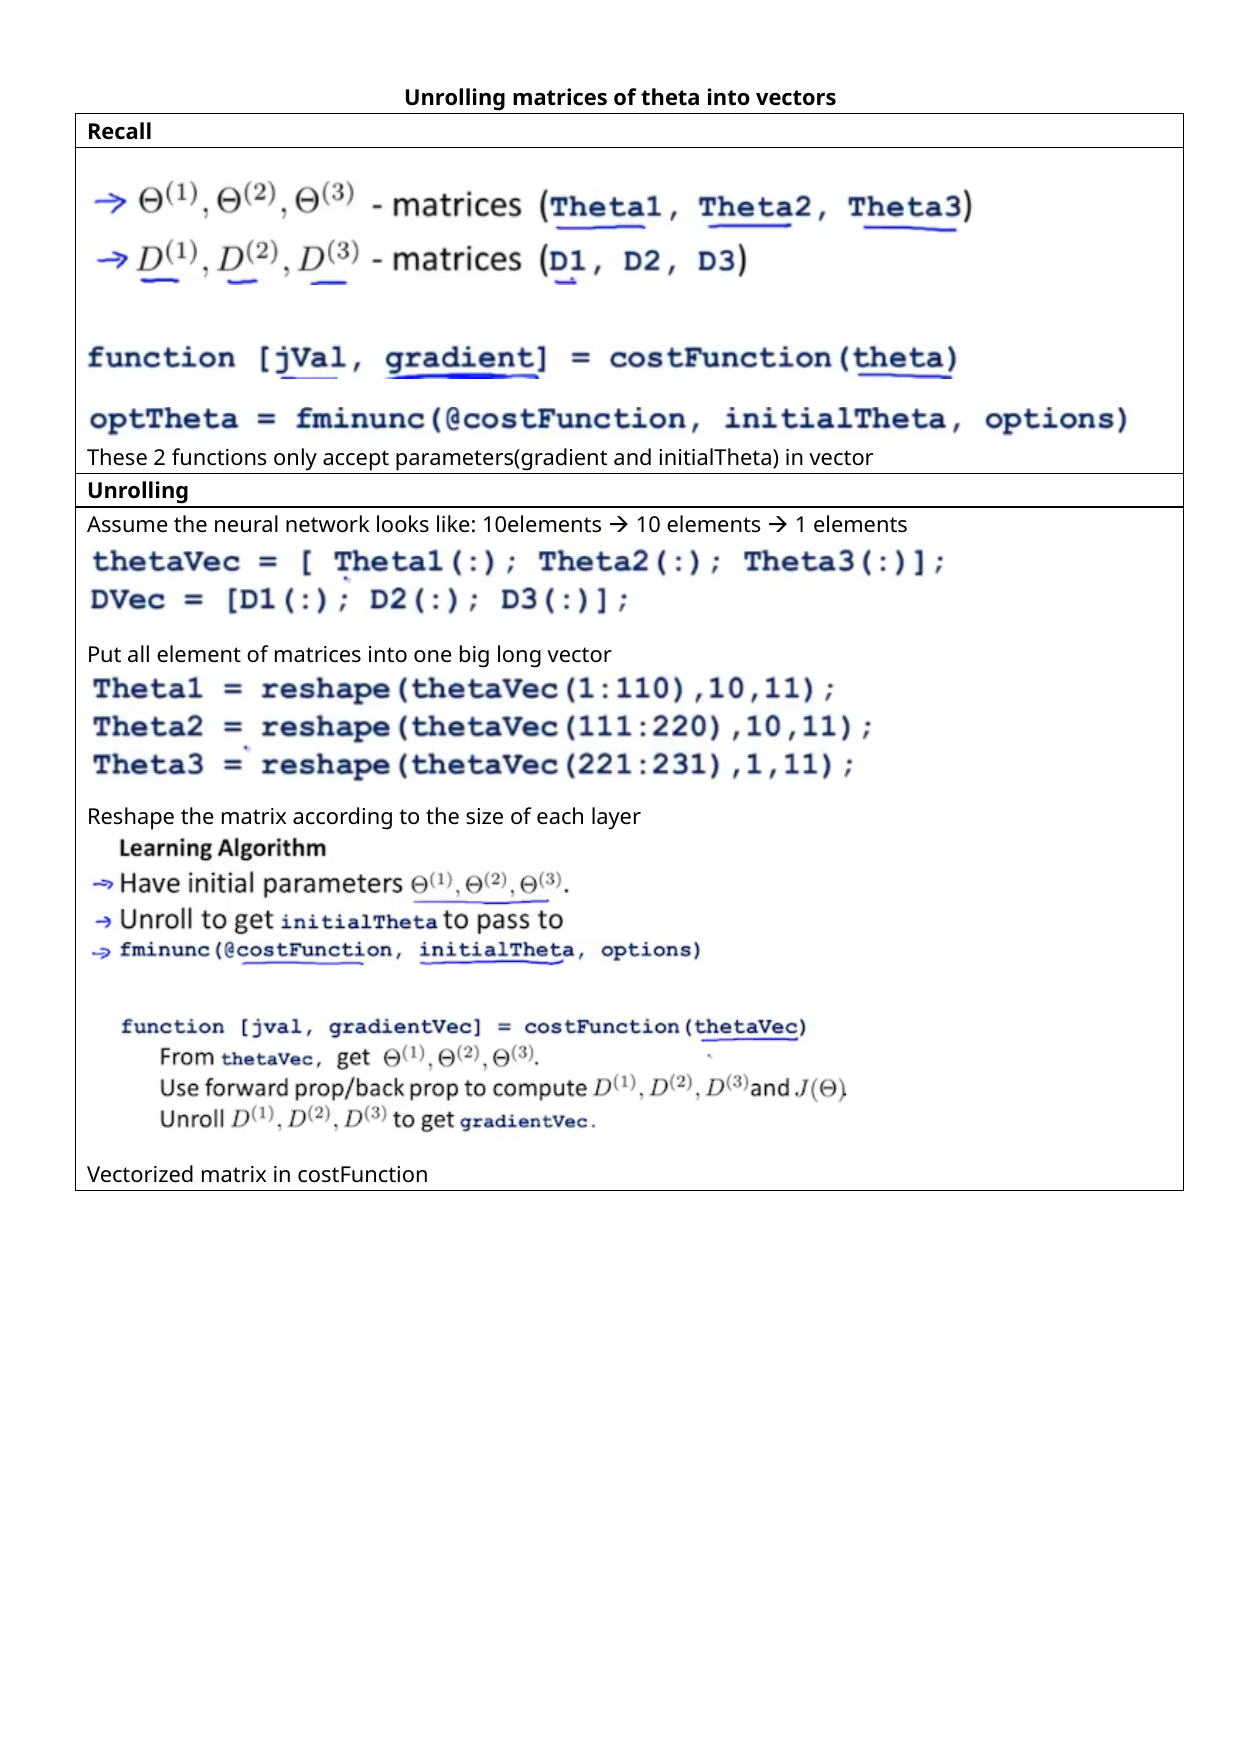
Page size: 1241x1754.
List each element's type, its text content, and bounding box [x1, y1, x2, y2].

picture [86, 670, 879, 783]
picture [86, 540, 954, 618]
picture [86, 832, 847, 1152]
text Unrolling matrices of theta into vectors [75, 81, 1165, 113]
picture [86, 407, 1134, 436]
table_cell Unrolling [76, 474, 1183, 506]
table_cell Assume the neural network looks like: 10elements 10 elements 1 elements Put all element of matrices into one big long vector Reshape the matrix according to the size of each layer Vectorized matrix in costFunction [76, 508, 1183, 1190]
table_header Recall [76, 114, 1183, 147]
picture [86, 342, 961, 379]
picture [86, 180, 979, 285]
table_cell These 2 functions only accept parameters(gradient and initialTheta) in vector [76, 148, 1183, 473]
